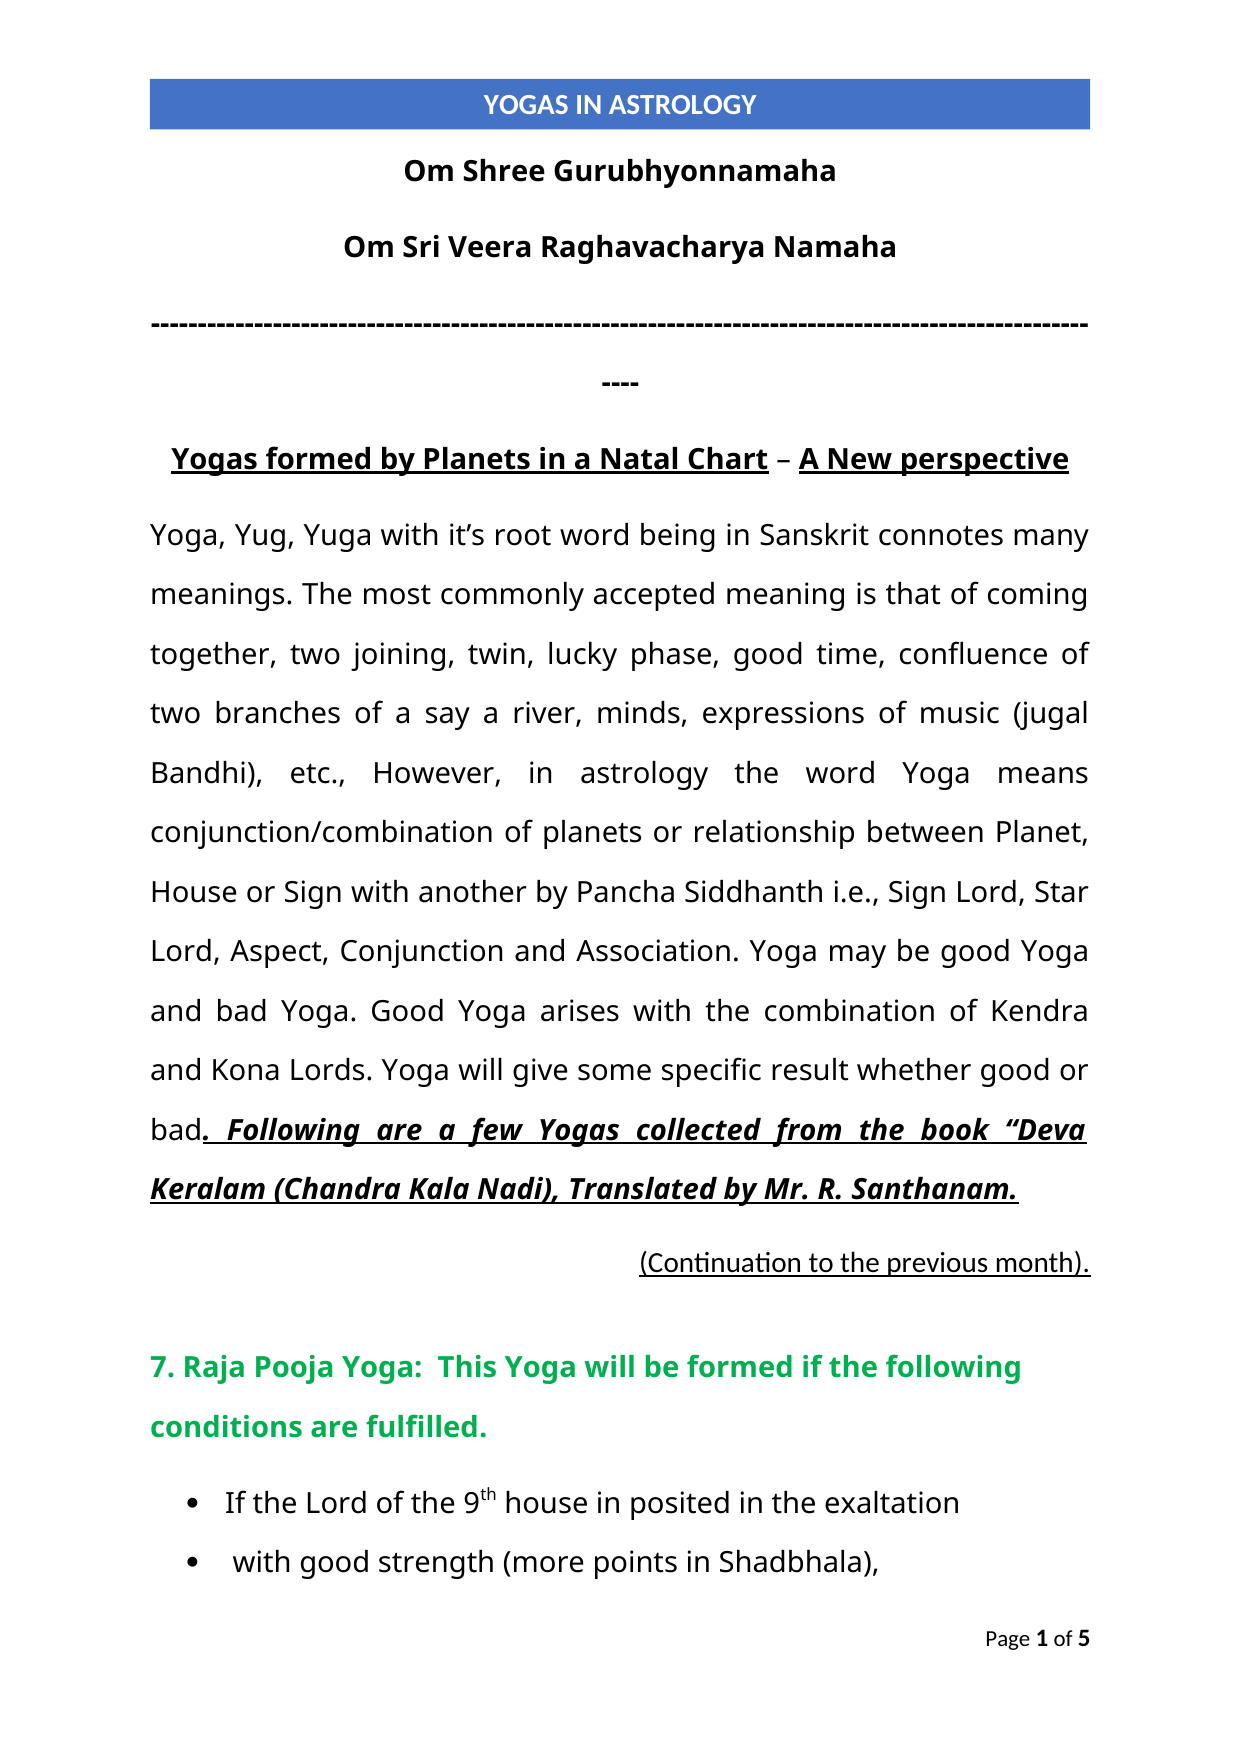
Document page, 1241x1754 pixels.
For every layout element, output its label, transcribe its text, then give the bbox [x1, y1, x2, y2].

text 7. Raja Pooja Yoga: This Yoga will be formed if the following conditions are fulfilled. [150, 1346, 1090, 1446]
text Yoga, Yug, Yuga with it’s root word being in Sanskrit connotes many meanings. The most commonly accepted meaning is that of coming together, two joining, twin, lucky phase, good time, confluence of two branches of a say a river, minds, expressions of music (jugal Bandhi), etc., However, in astrology the word Yoga means conjunction/combination of planets or relationship between Planet, House or Sign with another by Pancha Siddhanth i.e., Sign Lord, Star Lord, Aspect, Conjunction and Association. Yoga may be good Yoga and bad Yoga. Good Yoga arises with the combination of Kendra and Kona Lords. Yoga will give some specific result whether good or bad. Following are a few Yogas collected from the book “Deva Keralam (Chandra Kala Nadi), Translated by Mr. R. Santhanam. [150, 514, 1090, 1208]
text -------------------------------------------------------------------------------------------------------- [150, 302, 1090, 401]
text Yogas formed by Planets in a Natal Chart – A New perspective [150, 438, 1090, 478]
list with good strength (more points in Shadbhala), [187, 1542, 1090, 1581]
text Om Shree Gurubhyonnamaha [150, 150, 1090, 190]
text Om Sri Veera Raghavacharya Namaha [150, 226, 1090, 266]
text (Continuation to the previous month). [150, 1244, 1090, 1280]
list If the Lord of the 9th house in posited in the exaltation [187, 1482, 1090, 1522]
